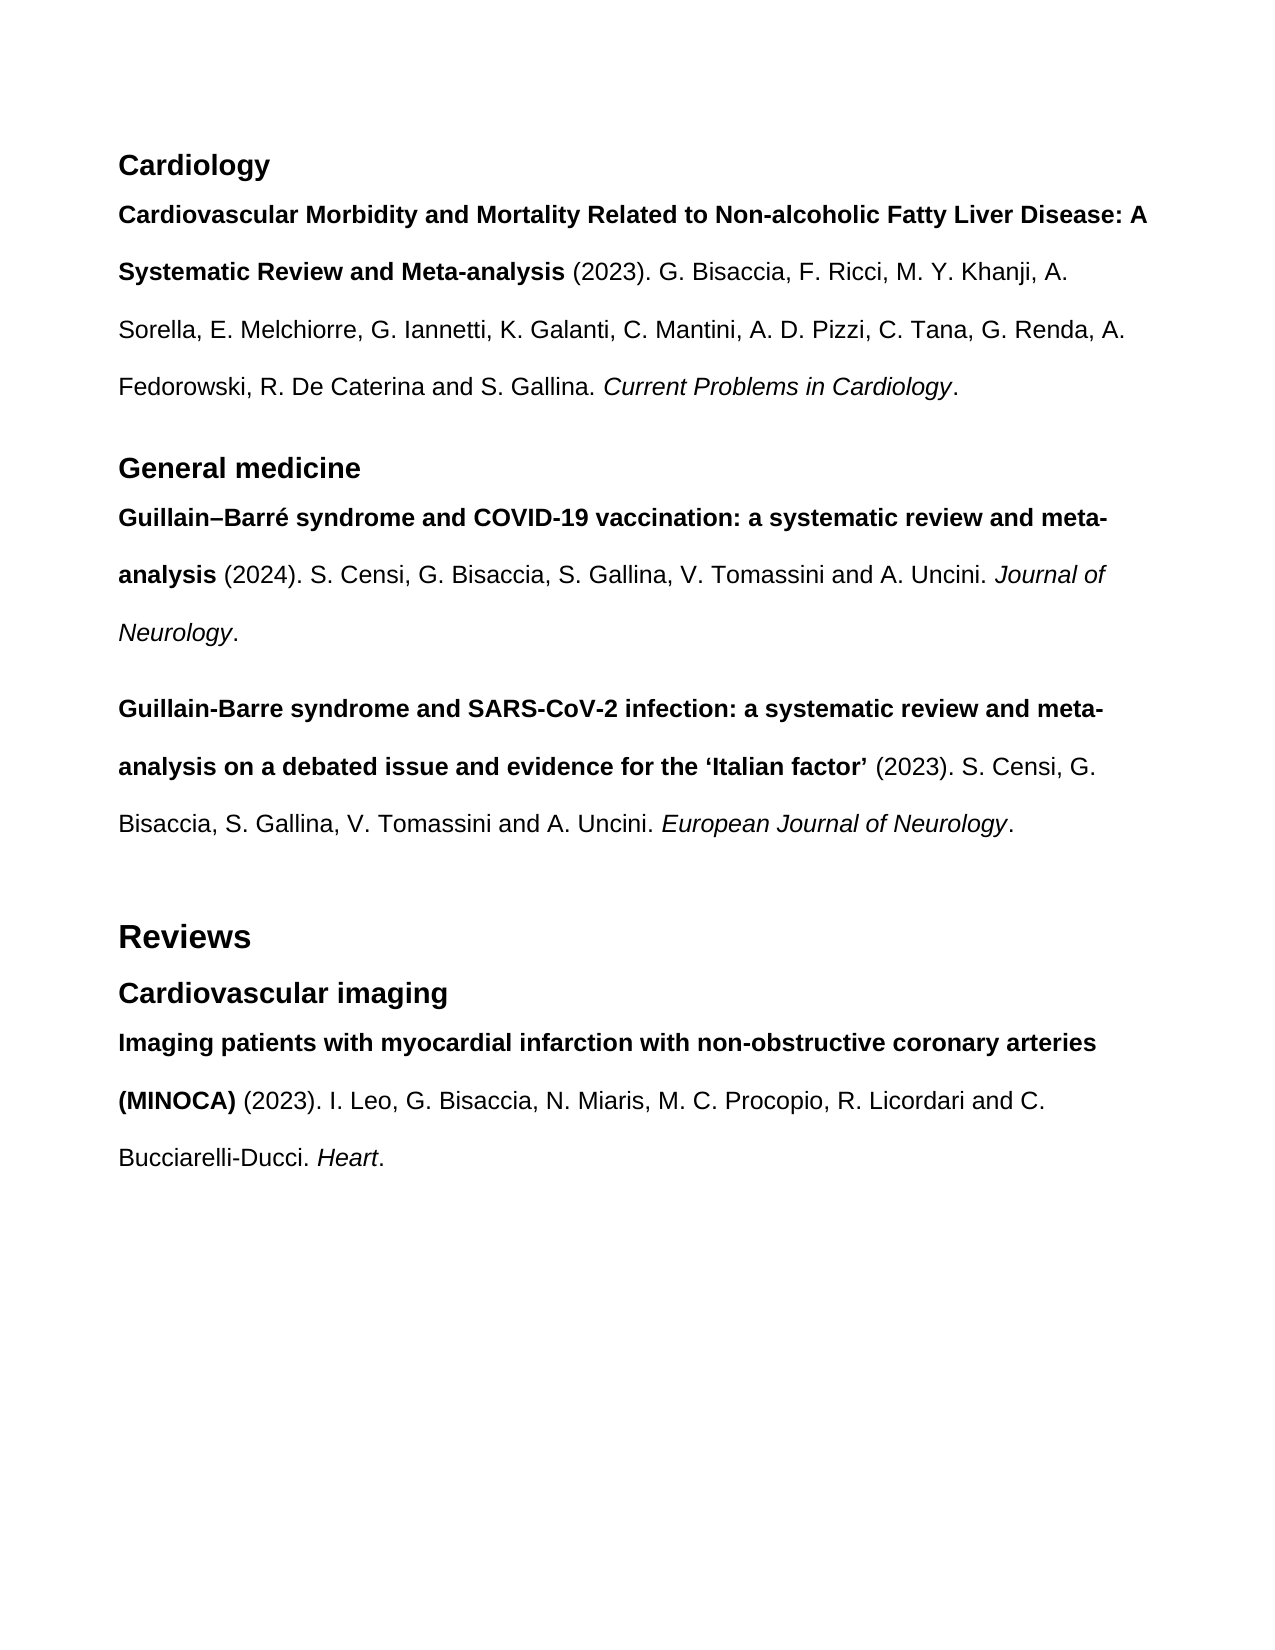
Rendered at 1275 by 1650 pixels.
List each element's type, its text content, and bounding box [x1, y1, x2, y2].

text Guillain-Barre syndrome and SARS-CoV-2 infection: a systematic review and meta-analysis on a debated issue and evidence for the ‘Italian factor’ (2023). S. Censi, G. Bisaccia, S. Gallina, V. Tomassini and A. Uncini. European Journal of Neurology. [118, 694, 1157, 838]
subtitle General medicine [118, 451, 1157, 484]
subtitle Cardiovascular imaging [118, 976, 1157, 1009]
text Imaging patients with myocardial infarction with non-obstructive coronary arteries (MINOCA) (2023). I. Leo, G. Bisaccia, N. Miaris, M. C. Procopio, R. Licordari and C. Bucciarelli-Ducci. Heart. [118, 1028, 1157, 1172]
text Guillain–Barré syndrome and COVID-19 vaccination: a systematic review and meta-analysis (2024). S. Censi, G. Bisaccia, S. Gallina, V. Tomassini and A. Uncini. Journal of Neurology. [118, 503, 1157, 647]
subtitle Reviews [118, 917, 1157, 955]
subtitle Cardiology [118, 148, 1157, 181]
text Cardiovascular Morbidity and Mortality Related to Non-alcoholic Fatty Liver Disease: A Systematic Review and Meta-analysis (2023). G. Bisaccia, F. Ricci, M. Y. Khanji, A. Sorella, E. Melchiorre, G. Iannetti, K. Galanti, C. Mantini, A. D. Pizzi, C. Tana, G. Renda, A. Fedorowski, R. De Caterina and S. Gallina. Current Problems in Cardiology. [118, 200, 1157, 401]
